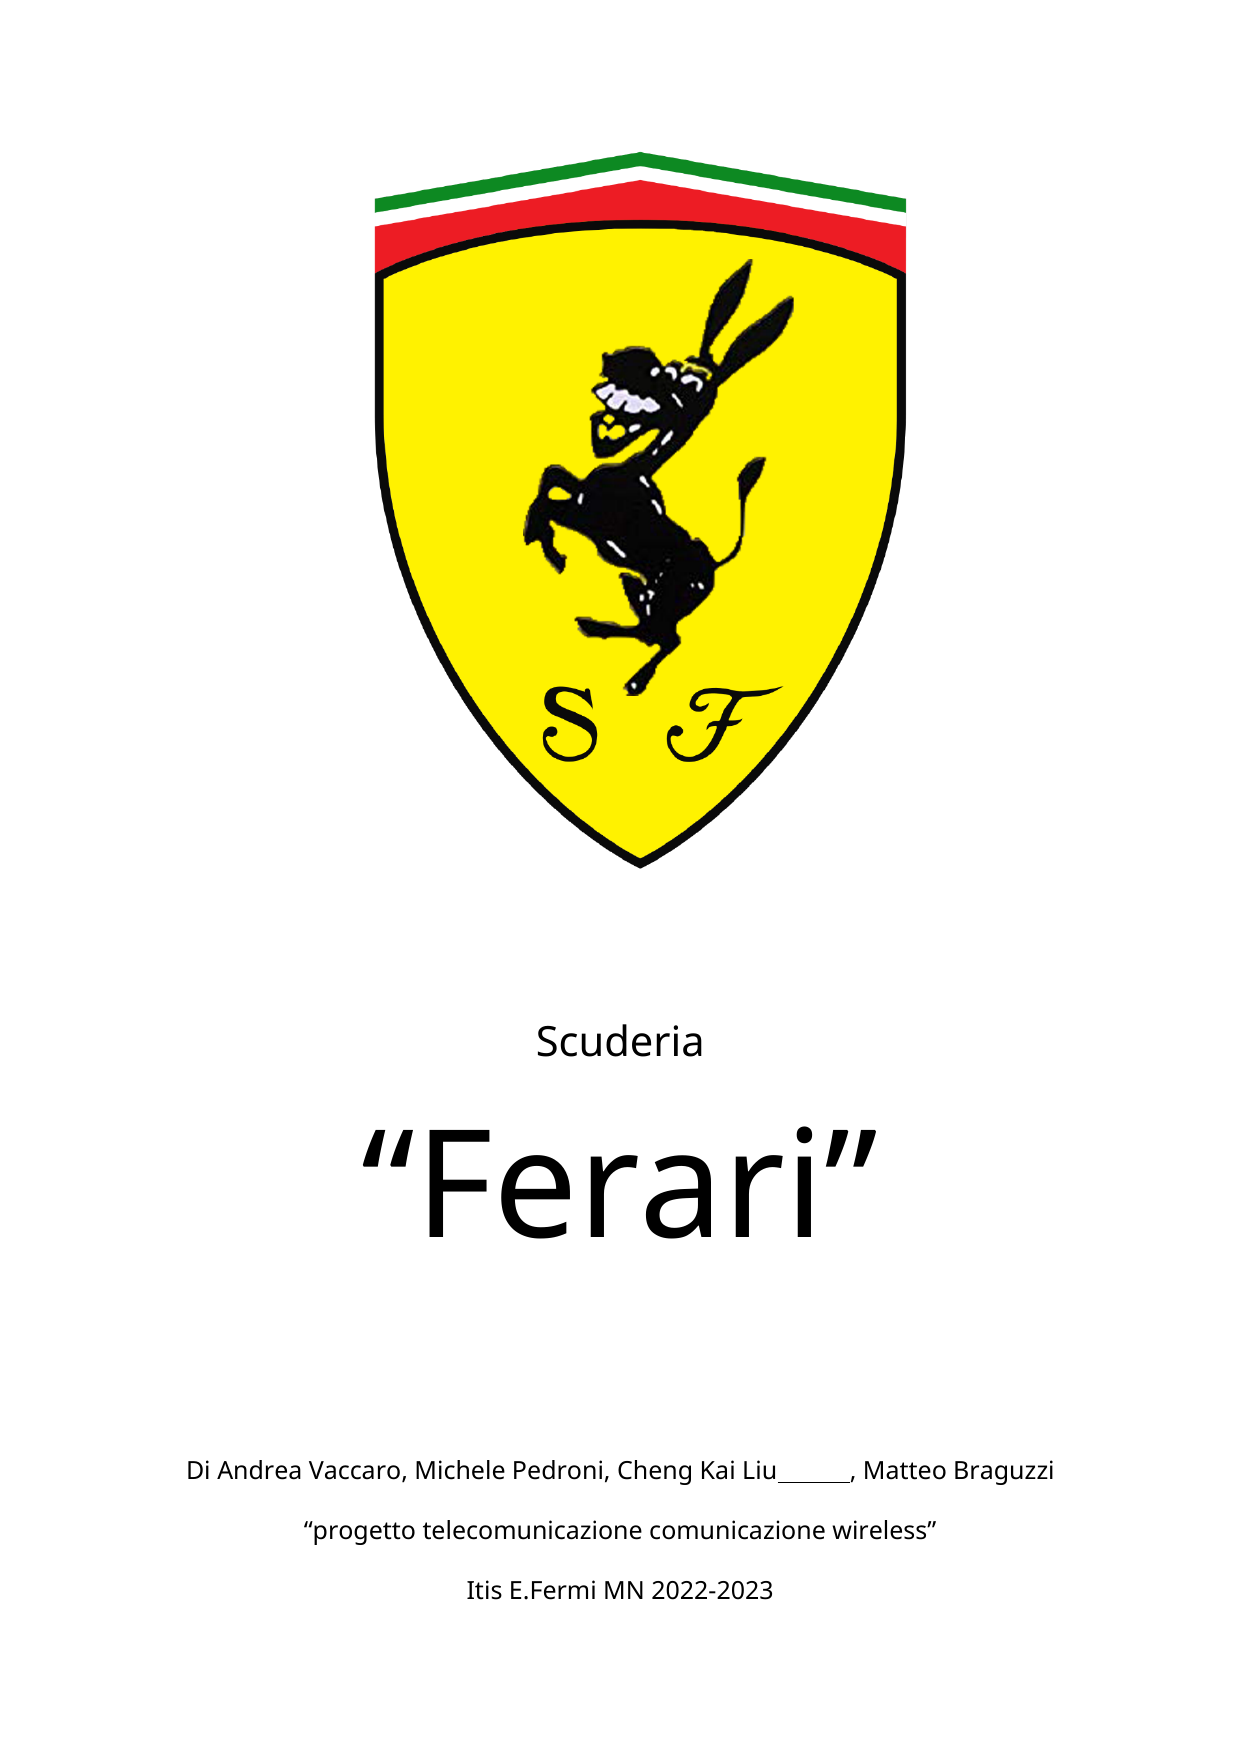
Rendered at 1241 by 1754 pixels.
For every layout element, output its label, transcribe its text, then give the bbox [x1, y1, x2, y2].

text “Ferari” [118, 1077, 1122, 1281]
text Di Andrea Vaccaro, Michele Pedroni, Cheng Kai Liu , Matteo Braguzzi [118, 1453, 1122, 1487]
picture [371, 147, 909, 873]
text Itis E.Fermi MN 2022-2023 [118, 1573, 1122, 1607]
text “progetto telecomunicazione comunicazione wireless” [118, 1513, 1122, 1547]
text Scuderia [118, 1012, 1122, 1069]
